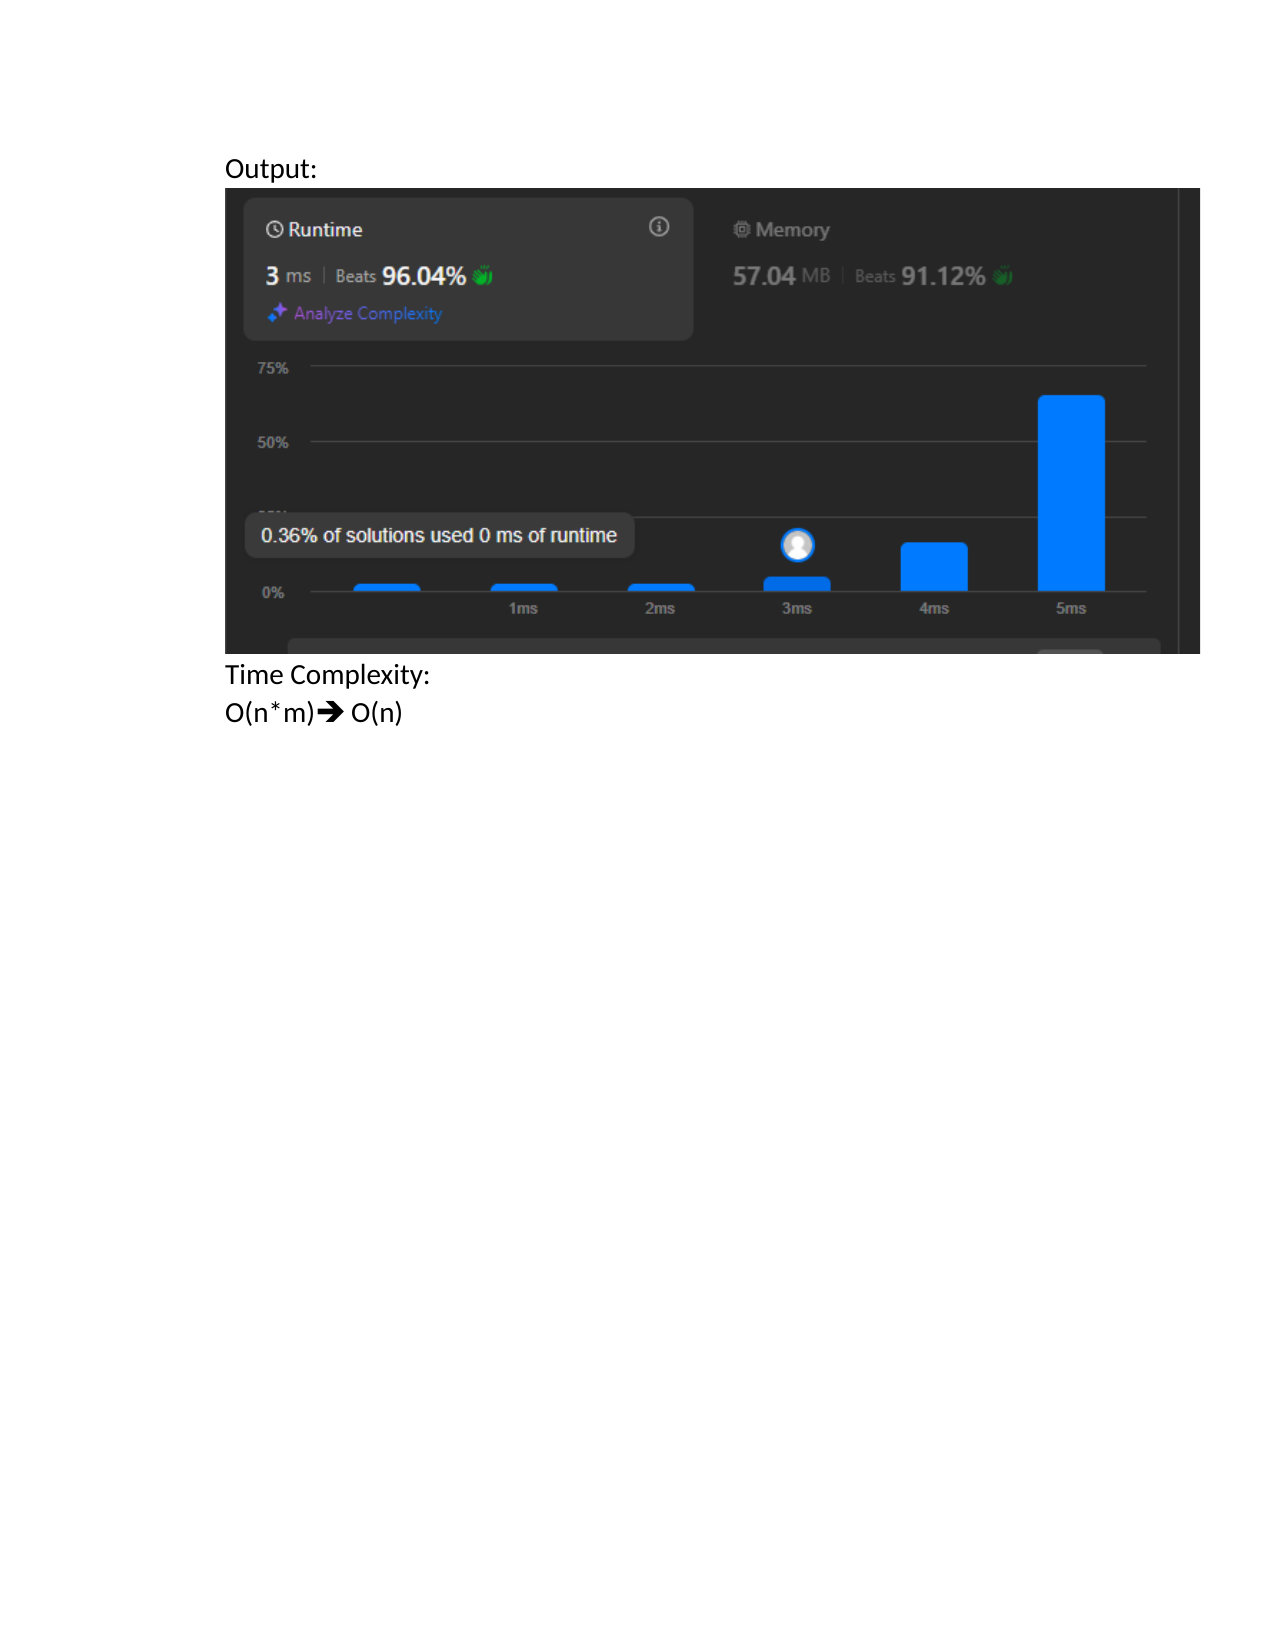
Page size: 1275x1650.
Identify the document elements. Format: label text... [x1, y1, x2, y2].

list Output: [225, 150, 1125, 186]
list O(n*m) O(n) [225, 694, 1125, 730]
picture [225, 188, 1200, 654]
list Time Complexity: [225, 656, 1125, 692]
